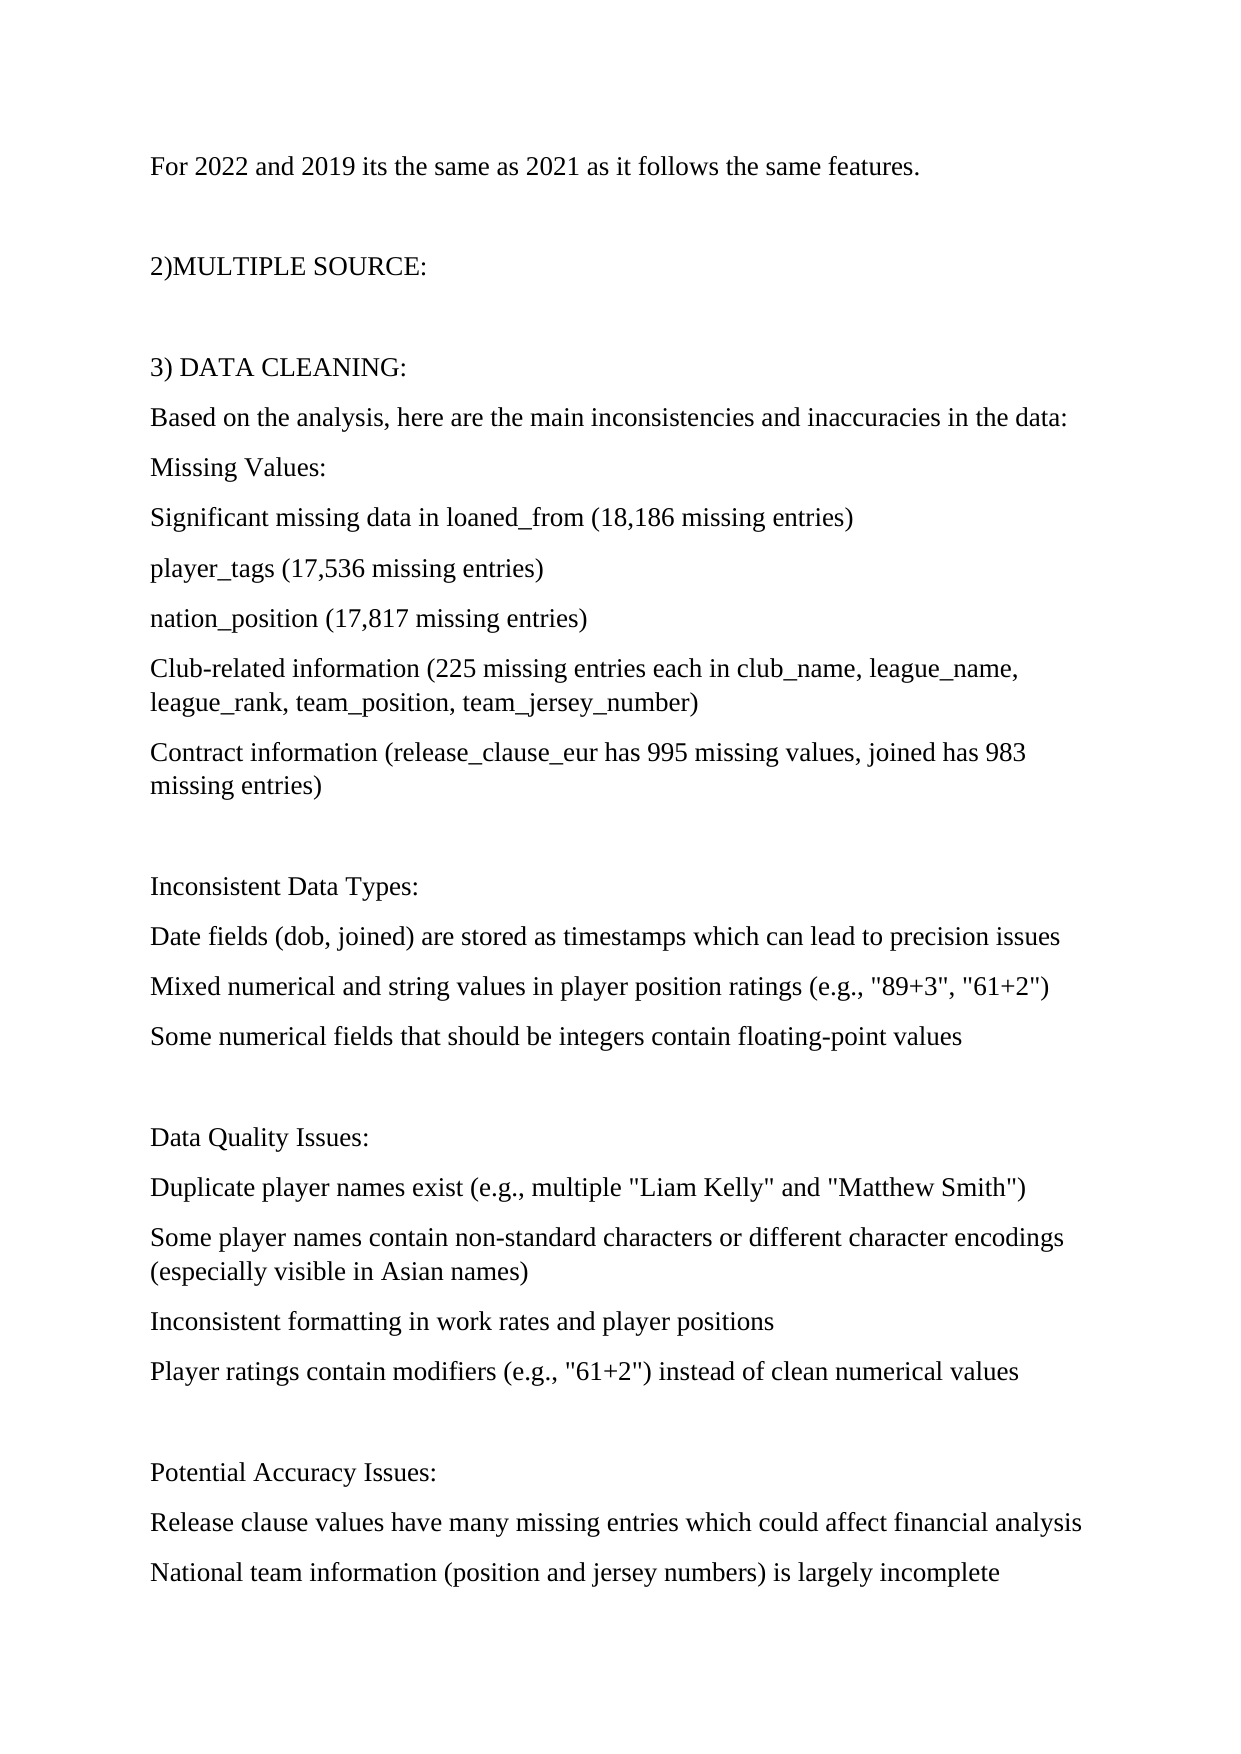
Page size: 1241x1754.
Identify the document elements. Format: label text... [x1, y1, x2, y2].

text Contract information (release_clause_eur has 995 missing values, joined has 983 missing entries) [150, 736, 1090, 801]
text nation_position (17,817 missing entries) [150, 602, 1090, 633]
text Date fields (dob, joined) are stored as timestamps which can lead to precision issues [150, 920, 1090, 951]
text Based on the analysis, here are the main inconsistencies and inaccuracies in the data: [150, 401, 1090, 432]
text Significant missing data in loaned_from (18,186 missing entries) [150, 501, 1090, 533]
text 2)MULTIPLE SOURCE: [150, 250, 1090, 282]
text Missing Values: [150, 451, 1090, 482]
text Potential Accuracy Issues: [150, 1456, 1090, 1487]
text Inconsistent formatting in work rates and player positions [150, 1305, 1090, 1336]
text Mixed numerical and string values in player position ratings (e.g., "89+3", "61+2") [150, 970, 1090, 1001]
text player_tags (17,536 missing entries) [150, 552, 1090, 583]
text Release clause values have many missing entries which could affect financial analysis [150, 1506, 1090, 1537]
text Inconsistent Data Types: [150, 870, 1090, 901]
text Some player names contain non-standard characters or different character encodings (especially visible in Asian names) [150, 1221, 1090, 1286]
text Data Quality Issues: [150, 1121, 1090, 1152]
text National team information (position and jersey numbers) is largely incomplete [150, 1556, 1090, 1587]
text 3) DATA CLEANING: [150, 351, 1090, 382]
text Duplicate player names exist (e.g., multiple "Liam Kelly" and "Matthew Smith") [150, 1171, 1090, 1202]
text Player ratings contain modifiers (e.g., "61+2") instead of clean numerical values [150, 1355, 1090, 1386]
text Club-related information (225 missing entries each in club_name, league_name, league_rank, team_position, team_jersey_number) [150, 652, 1090, 717]
text Some numerical fields that should be integers contain floating-point values [150, 1020, 1090, 1052]
text For 2022 and 2019 its the same as 2021 as it follows the same features. [150, 150, 1090, 181]
